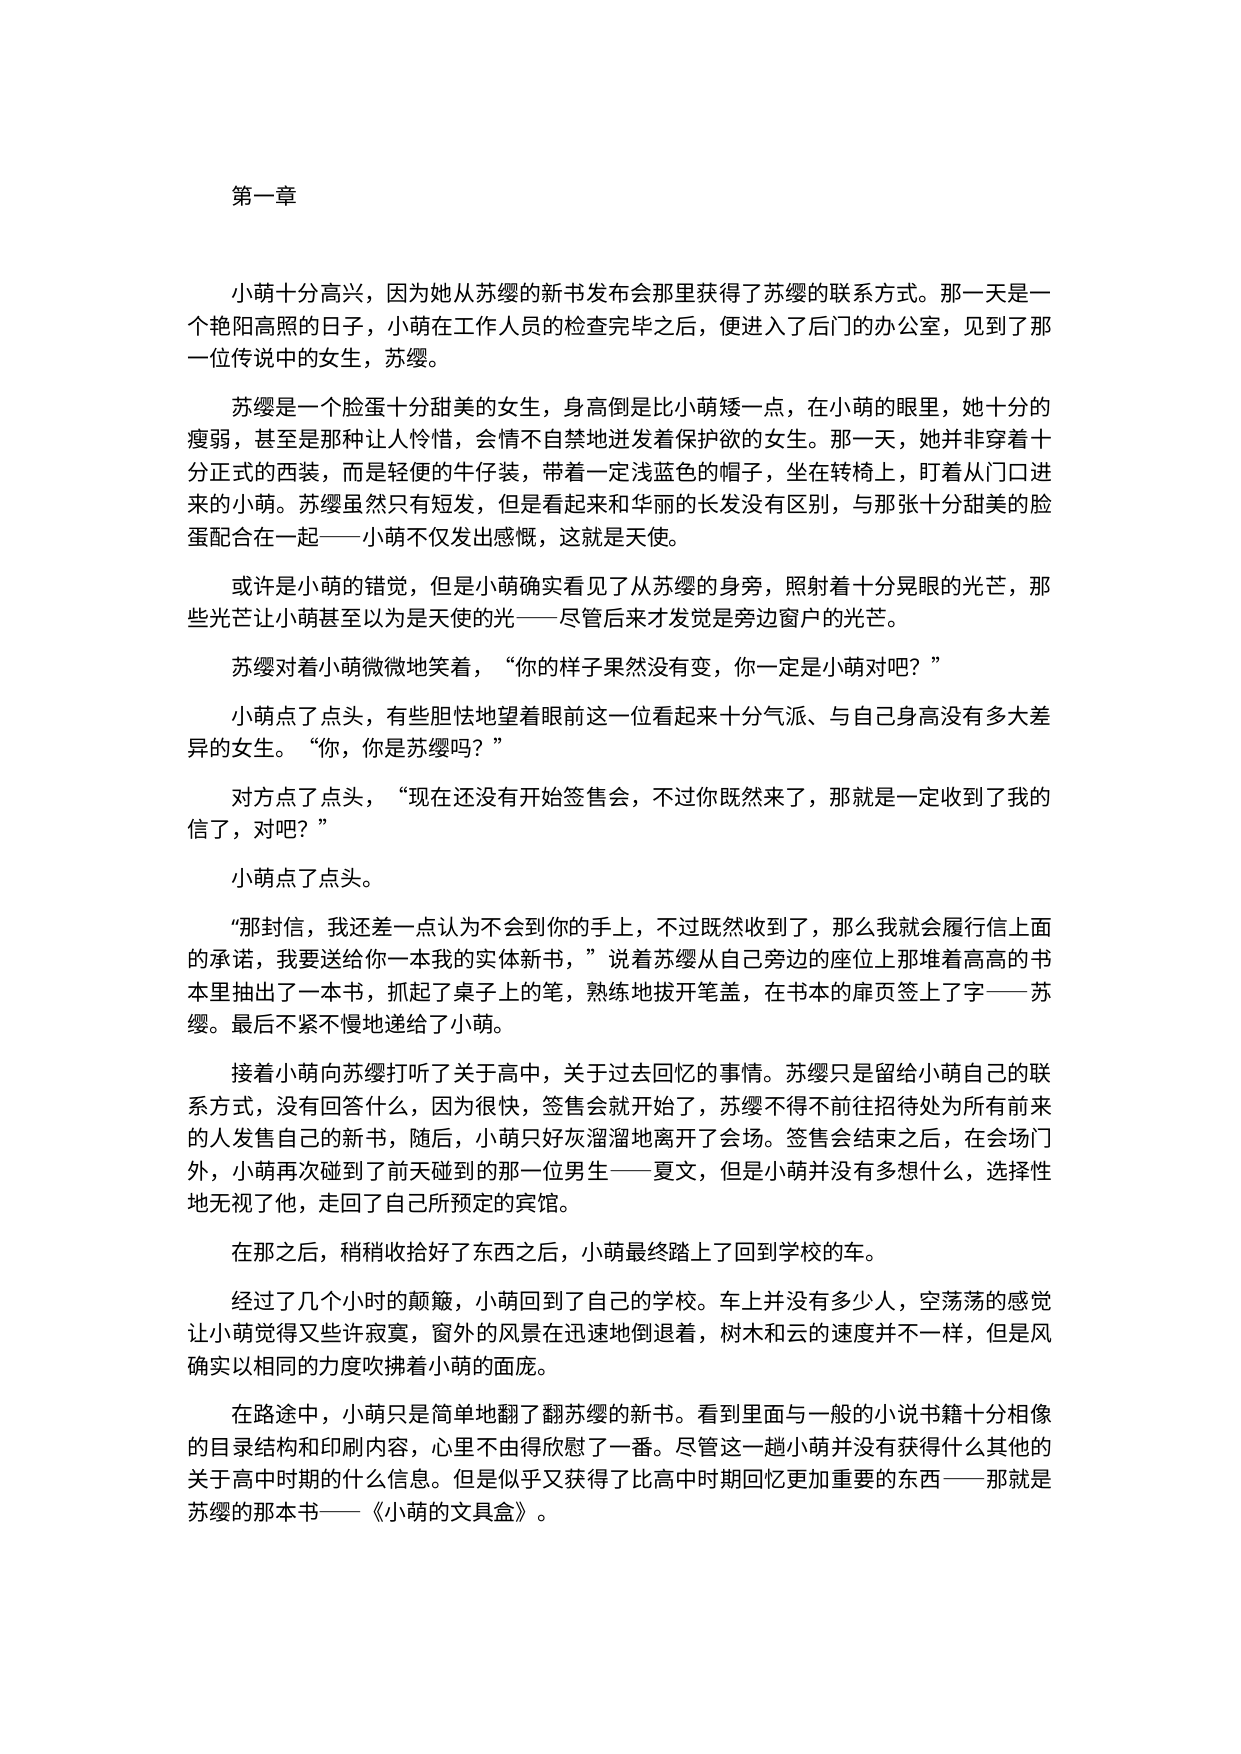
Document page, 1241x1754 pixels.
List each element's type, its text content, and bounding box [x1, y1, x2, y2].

text 或许是小萌的错觉，但是小萌确实看见了从苏缨的身旁，照射着十分晃眼的光芒，那些光芒让小萌甚至以为是天使的光——尽管后来才发觉是旁边窗户的光芒。 [187, 568, 1053, 633]
text 苏缨是一个脸蛋十分甜美的女生，身高倒是比小萌矮一点，在小萌的眼里，她十分的瘦弱，甚至是那种让人怜惜，会情不自禁地迸发着保护欲的女生。那一天，她并非穿着十分正式的西装，而是轻便的牛仔装，带着一定浅蓝色的帽子，坐在转椅上，盯着从门口进来的小萌。苏缨虽然只有短发，但是看起来和华丽的长发没有区别，与那张十分甜美的脸蛋配合在一起——小萌不仅发出感慨，这就是天使。 [187, 389, 1053, 552]
text 在那之后，稍稍收拾好了东西之后，小萌最终踏上了回到学校的车。 [187, 1234, 1053, 1267]
text 在路途中，小萌只是简单地翻了翻苏缨的新书。看到里面与一般的小说书籍十分相像的目录结构和印刷内容，心里不由得欣慰了一番。尽管这一趟小萌并没有获得什么其他的关于高中时期的什么信息。但是似乎又获得了比高中时期回忆更加重要的东西——那就是苏缨的那本书——《小萌的文具盒》。 [187, 1397, 1053, 1527]
text “那封信，我还差一点认为不会到你的手上，不过既然收到了，那么我就会履行信上面的承诺，我要送给你一本我的实体新书，”说着苏缨从自己旁边的座位上那堆着高高的书本里抽出了一本书，抓起了桌子上的笔，熟练地拔开笔盖，在书本的扉页签上了字——苏缨。最后不紧不慢地递给了小萌。 [187, 909, 1053, 1039]
text 苏缨对着小萌微微地笑着，“你的样子果然没有变，你一定是小萌对吧？” [187, 649, 1053, 682]
text 经过了几个小时的颠簸，小萌回到了自己的学校。车上并没有多少人，空荡荡的感觉让小萌觉得又些许寂寞，窗外的风景在迅速地倒退着，树木和云的速度并不一样，但是风确实以相同的力度吹拂着小萌的面庞。 [187, 1283, 1053, 1381]
text 小萌点了点头，有些胆怯地望着眼前这一位看起来十分气派、与自己身高没有多大差异的女生。“你，你是苏缨吗？” [187, 698, 1053, 763]
text 接着小萌向苏缨打听了关于高中，关于过去回忆的事情。苏缨只是留给小萌自己的联系方式，没有回答什么，因为很快，签售会就开始了，苏缨不得不前往招待处为所有前来的人发售自己的新书，随后，小萌只好灰溜溜地离开了会场。签售会结束之后，在会场门外，小萌再次碰到了前天碰到的那一位男生——夏文，但是小萌并没有多想什么，选择性地无视了他，走回了自己所预定的宾馆。 [187, 1056, 1053, 1218]
text 小萌点了点头。 [187, 861, 1053, 893]
text 小萌十分高兴，因为她从苏缨的新书发布会那里获得了苏缨的联系方式。那一天是一个艳阳高照的日子，小萌在工作人员的检查完毕之后，便进入了后门的办公室，见到了那一位传说中的女生，苏缨。 [187, 276, 1053, 373]
text 第一章 [187, 178, 1053, 211]
text 对方点了点头，“现在还没有开始签售会，不过你既然来了，那就是一定收到了我的信了，对吧？” [187, 779, 1053, 844]
